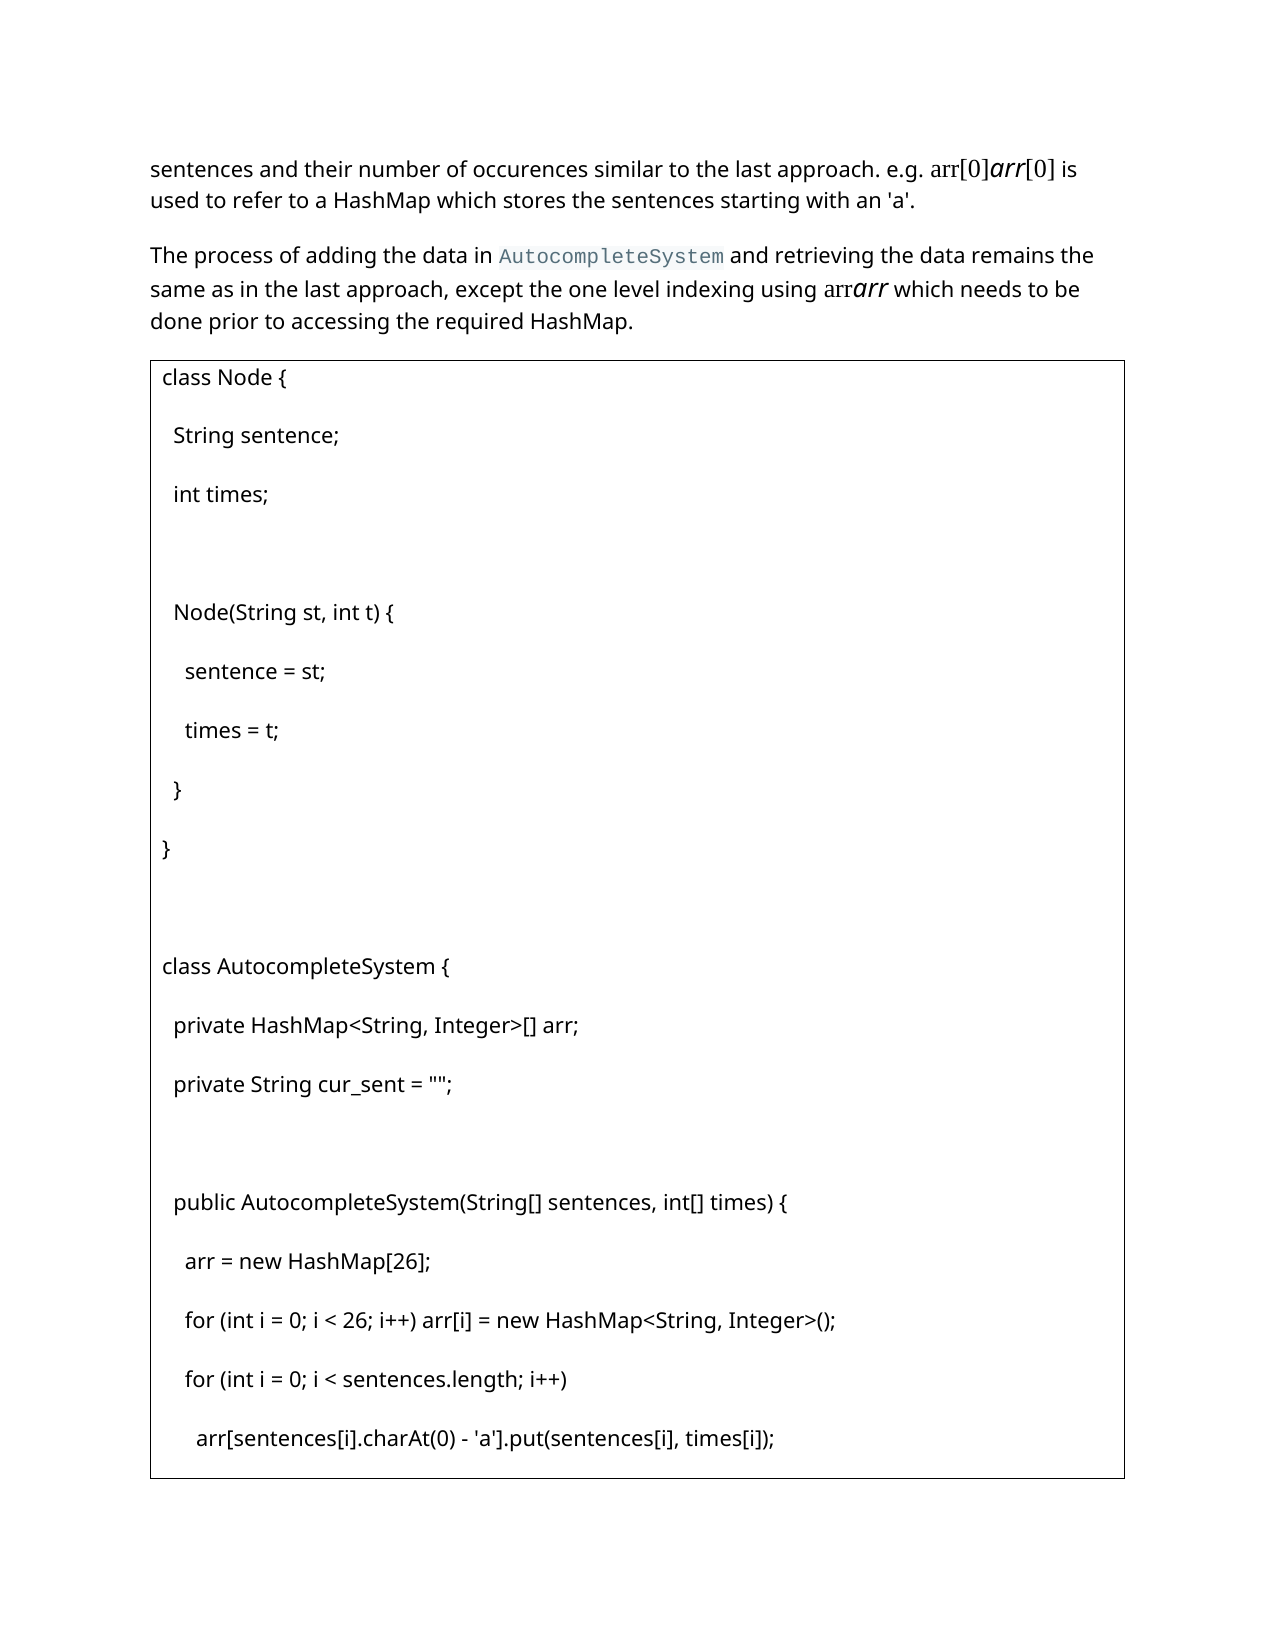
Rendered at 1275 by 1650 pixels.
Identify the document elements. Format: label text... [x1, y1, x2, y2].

text The process of adding the data in AutocompleteSystem and retrieving the data remains the same as in the last approach, except the one level indexing using arrarr which needs to be done prior to accessing the required HashMap. [150, 240, 1125, 335]
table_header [151, 361, 1124, 1477]
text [150, 150, 1125, 215]
